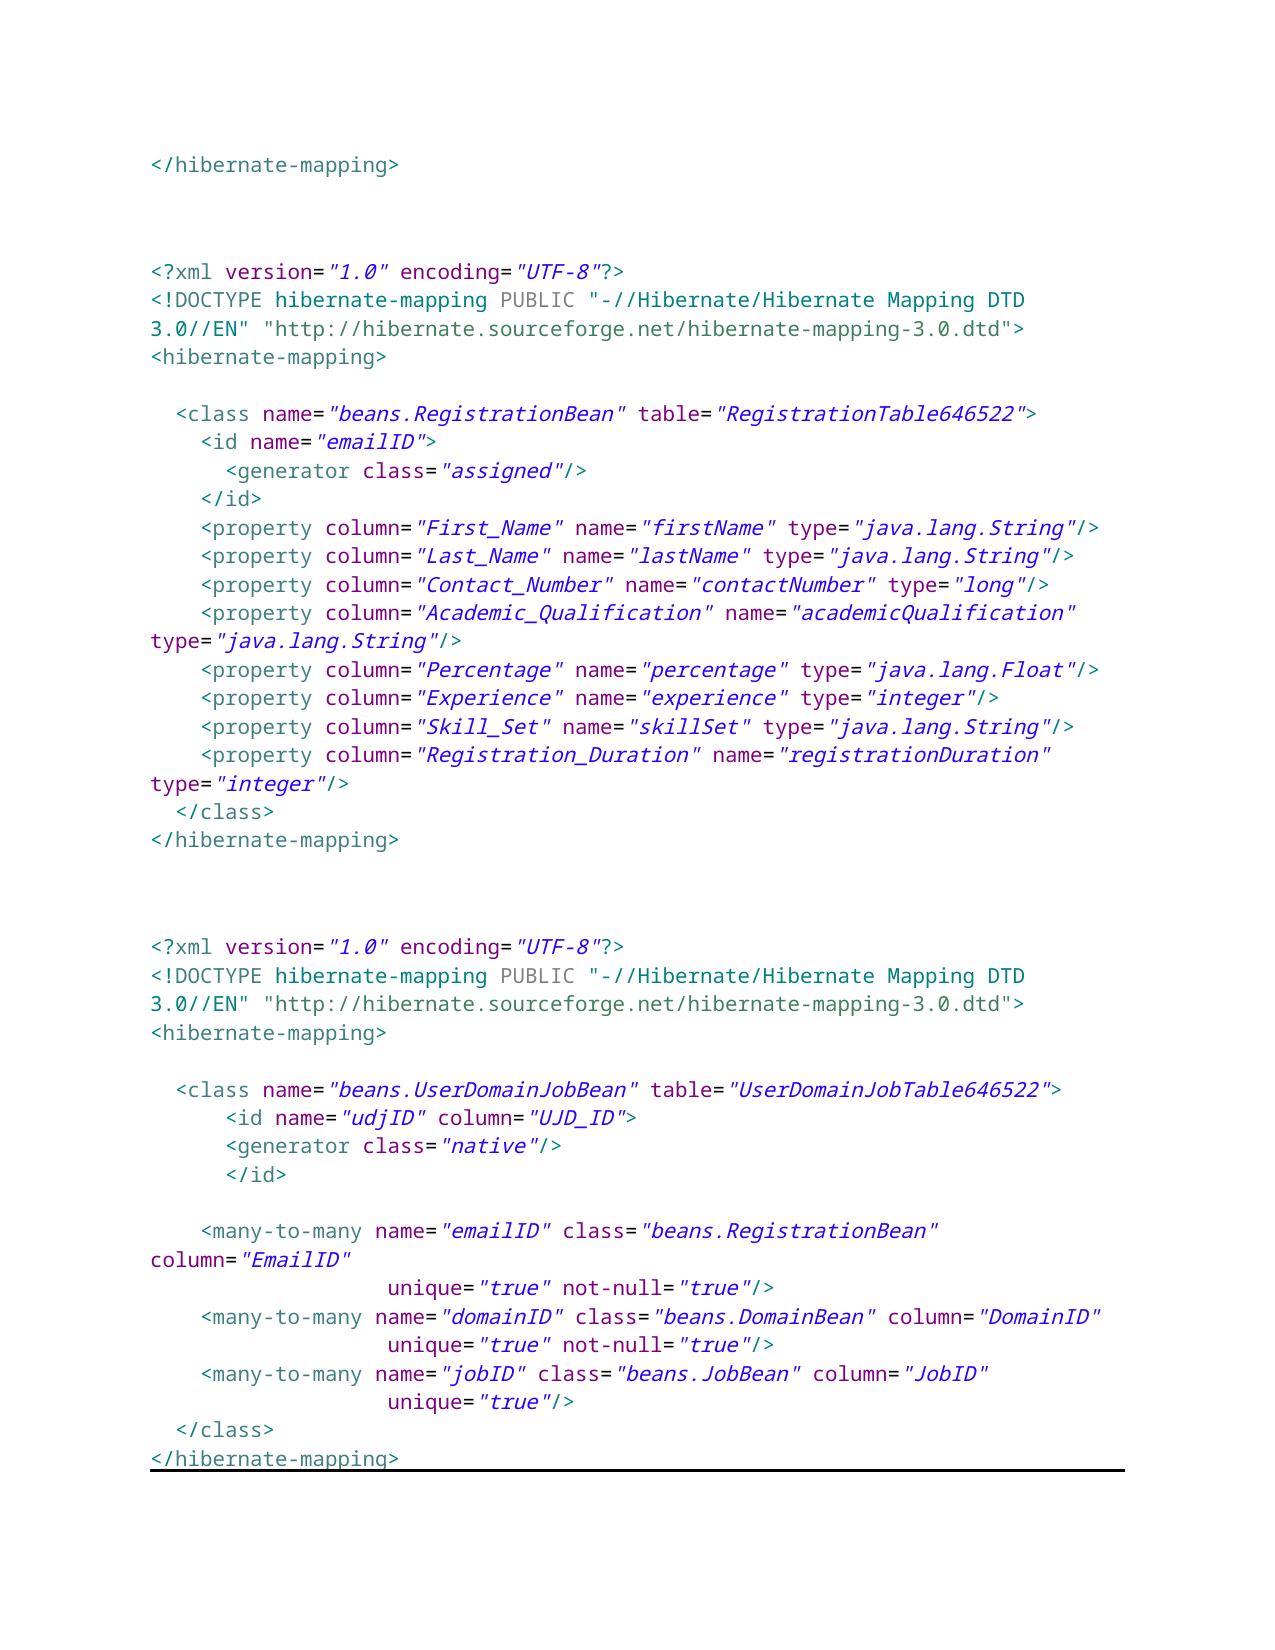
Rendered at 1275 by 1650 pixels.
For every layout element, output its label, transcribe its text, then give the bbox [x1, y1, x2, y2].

text </id> [150, 1160, 1125, 1188]
text <id name="emailID"> [150, 427, 1125, 456]
text <?xml version="1.0" encoding="UTF-8"?> [150, 257, 1125, 285]
text <class name="beans.UserDomainJobBean" table="UserDomainJobTable646522"> [150, 1075, 1125, 1103]
text <generator class="native"/> [150, 1132, 1125, 1160]
text <hibernate-mapping> [150, 1018, 1125, 1046]
text <property column="Academic_Qualification" name="academicQualification" type="java.lang.String"/> [150, 598, 1125, 655]
text <property column="First_Name" name="firstName" type="java.lang.String"/> [150, 513, 1125, 541]
text <property column="Last_Name" name="lastName" type="java.lang.String"/> [150, 541, 1125, 570]
text unique="true" not-null="true"/> [150, 1330, 1125, 1359]
text <?xml version="1.0" encoding="UTF-8"?> [150, 932, 1125, 961]
text </class> [150, 1416, 1125, 1444]
text <property column="Registration_Duration" name="registrationDuration" type="integer"/> [150, 740, 1125, 797]
text <property column="Skill_Set" name="skillSet" type="java.lang.String"/> [150, 712, 1125, 740]
text <class name="beans.RegistrationBean" table="RegistrationTable646522"> [150, 399, 1125, 427]
text <many-to-many name="emailID" class="beans.RegistrationBean" column="EmailID" [150, 1216, 1125, 1273]
text </id> [150, 484, 1125, 513]
text <!DOCTYPE hibernate-mapping PUBLIC "-//Hibernate/Hibernate Mapping DTD 3.0//EN" "http://hibernate.sourceforge.net/hibernate-mapping-3.0.dtd"> [150, 961, 1125, 1018]
text <hibernate-mapping> [150, 342, 1125, 371]
text </class> [150, 797, 1125, 826]
text <property column="Experience" name="experience" type="integer"/> [150, 683, 1125, 712]
text unique="true" not-null="true"/> [150, 1273, 1125, 1302]
text <id name="udjID" column="UJD_ID"> [150, 1103, 1125, 1132]
text <many-to-many name="jobID" class="beans.JobBean" column="JobID" [150, 1359, 1125, 1387]
text </hibernate-mapping> [150, 826, 1125, 854]
text </hibernate-mapping> [150, 1444, 1125, 1469]
text <generator class="assigned"/> [150, 456, 1125, 484]
text <many-to-many name="domainID" class="beans.DomainBean" column="DomainID" [150, 1302, 1125, 1330]
text </hibernate-mapping> [150, 150, 1125, 178]
text <property column="Percentage" name="percentage" type="java.lang.Float"/> [150, 655, 1125, 683]
text <property column="Contact_Number" name="contactNumber" type="long"/> [150, 570, 1125, 598]
text <!DOCTYPE hibernate-mapping PUBLIC "-//Hibernate/Hibernate Mapping DTD 3.0//EN" "http://hibernate.sourceforge.net/hibernate-mapping-3.0.dtd"> [150, 285, 1125, 342]
text unique="true"/> [150, 1387, 1125, 1416]
